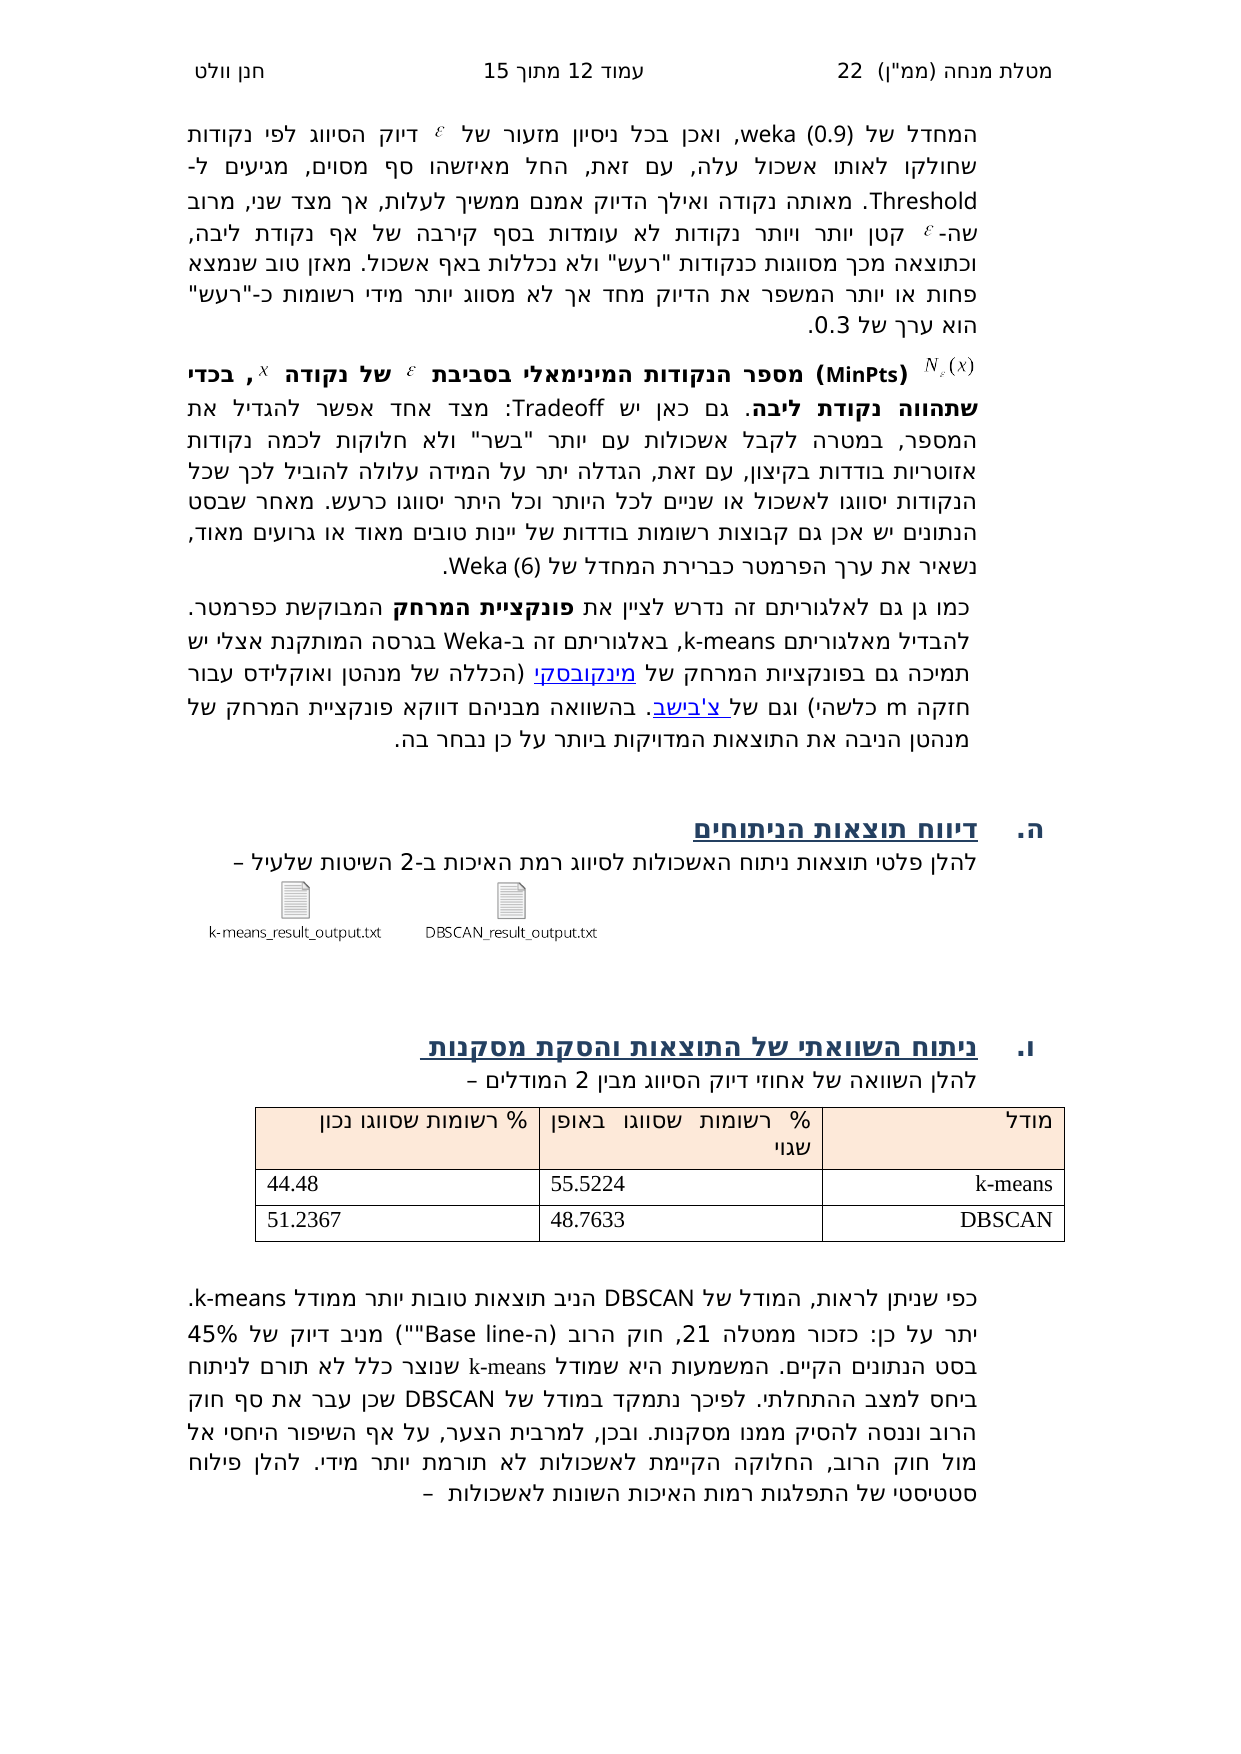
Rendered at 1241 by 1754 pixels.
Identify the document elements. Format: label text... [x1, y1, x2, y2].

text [187, 118, 978, 338]
text (MinPts) מספר הנקודות המינימאלי בסביבת של נקודה , בכדי שתהווה נקודת ליבה. גם כאן יש Tradeoff: מצד אחד אפשר להגדיל את המספר, במטרה לקבל אשכולות עם יותר "בשר" ולא חלוקות לכמה נקודות אזוטריות בודדות בקיצון, עם זאת, הגדלה יתר על המידה עלולה להוביל לכך שכל הנקודות יסווגו לאשכול או שניים לכל היותר וכל היתר יסווגו כרעש. מאחר שבסט הנתונים יש אכן גם קבוצות רשומות בודדות של יינות טובים מאוד או גרועים מאוד, נשאיר את ערך הפרמטר כברירת המחדל של Weka (6). [187, 351, 978, 581]
table_cell 55.5224 [540, 1170, 822, 1205]
table_header % רשומות שסווגו באופן שגוי [540, 1108, 822, 1169]
table_cell DBSCAN [823, 1206, 1064, 1241]
table_cell 48.7633 [540, 1206, 822, 1241]
text כפי שניתן לראות, המודל של DBSCAN הניב תוצאות טובות יותר ממודל k-means. יתר על כן: כזכור ממטלה 21, חוק הרוב (ה-Base line"") מניב דיוק של 45% בסט הנתונים הקיים. המשמעות היא שמודל k-means שנוצר כלל לא תורם לניתוח ביחס למצב ההתחלתי. לפיכך נתמקד במודל של DBSCAN שכן עבר את סף חוק הרוב וננסה להסיק ממנו מסקנות. ובכן, למרבית הצער, על אף השיפור היחסי אל מול חוק הרוב, החלוקה הקיימת לאשכולות לא תורמת יותר מידי. להלן פילוח סטטיסטי של התפלגות רמות האיכות השונות לאשכולות – [187, 1282, 978, 1507]
table_cell k-means [823, 1170, 1064, 1205]
subtitle דיווח תוצאות הניתוחים [187, 813, 1016, 845]
table_cell 44.48 [256, 1170, 539, 1205]
table_header % רשומות שסווגו נכון [256, 1108, 539, 1169]
subtitle ניתוח השוואתי של התוצאות והסקת מסקנות [187, 1031, 1016, 1063]
table_cell 51.2367 [256, 1206, 539, 1241]
table_header מודל [823, 1108, 1064, 1169]
text להלן השוואה של אחוזי דיוק הסיווג מבין 2 המודלים – [187, 1068, 978, 1094]
list כמו גן גם לאלגוריתם זה נדרש לציין את פונקציית המרחק המבוקשת כפרמטר. להבדיל מאלגוריתם k-means, באלגוריתם זה ב-Weka בגרסה המותקנת אצלי יש תמיכה גם בפונקציות המרחק של מינקובסקי (הכללה של מנהטן ואוקלידס עבור חזקה m כלשהי) וגם של צ'בישב. בהשוואה מבניהם דווקא פונקציית המרחק של מנהטן הניבה את התוצאות המדויקות ביותר על כן נבחר בה. [187, 594, 971, 752]
text להלן פלטי תוצאות ניתוח האשכולות לסיווג רמת האיכות ב-2 השיטות שלעיל – [187, 849, 1016, 876]
